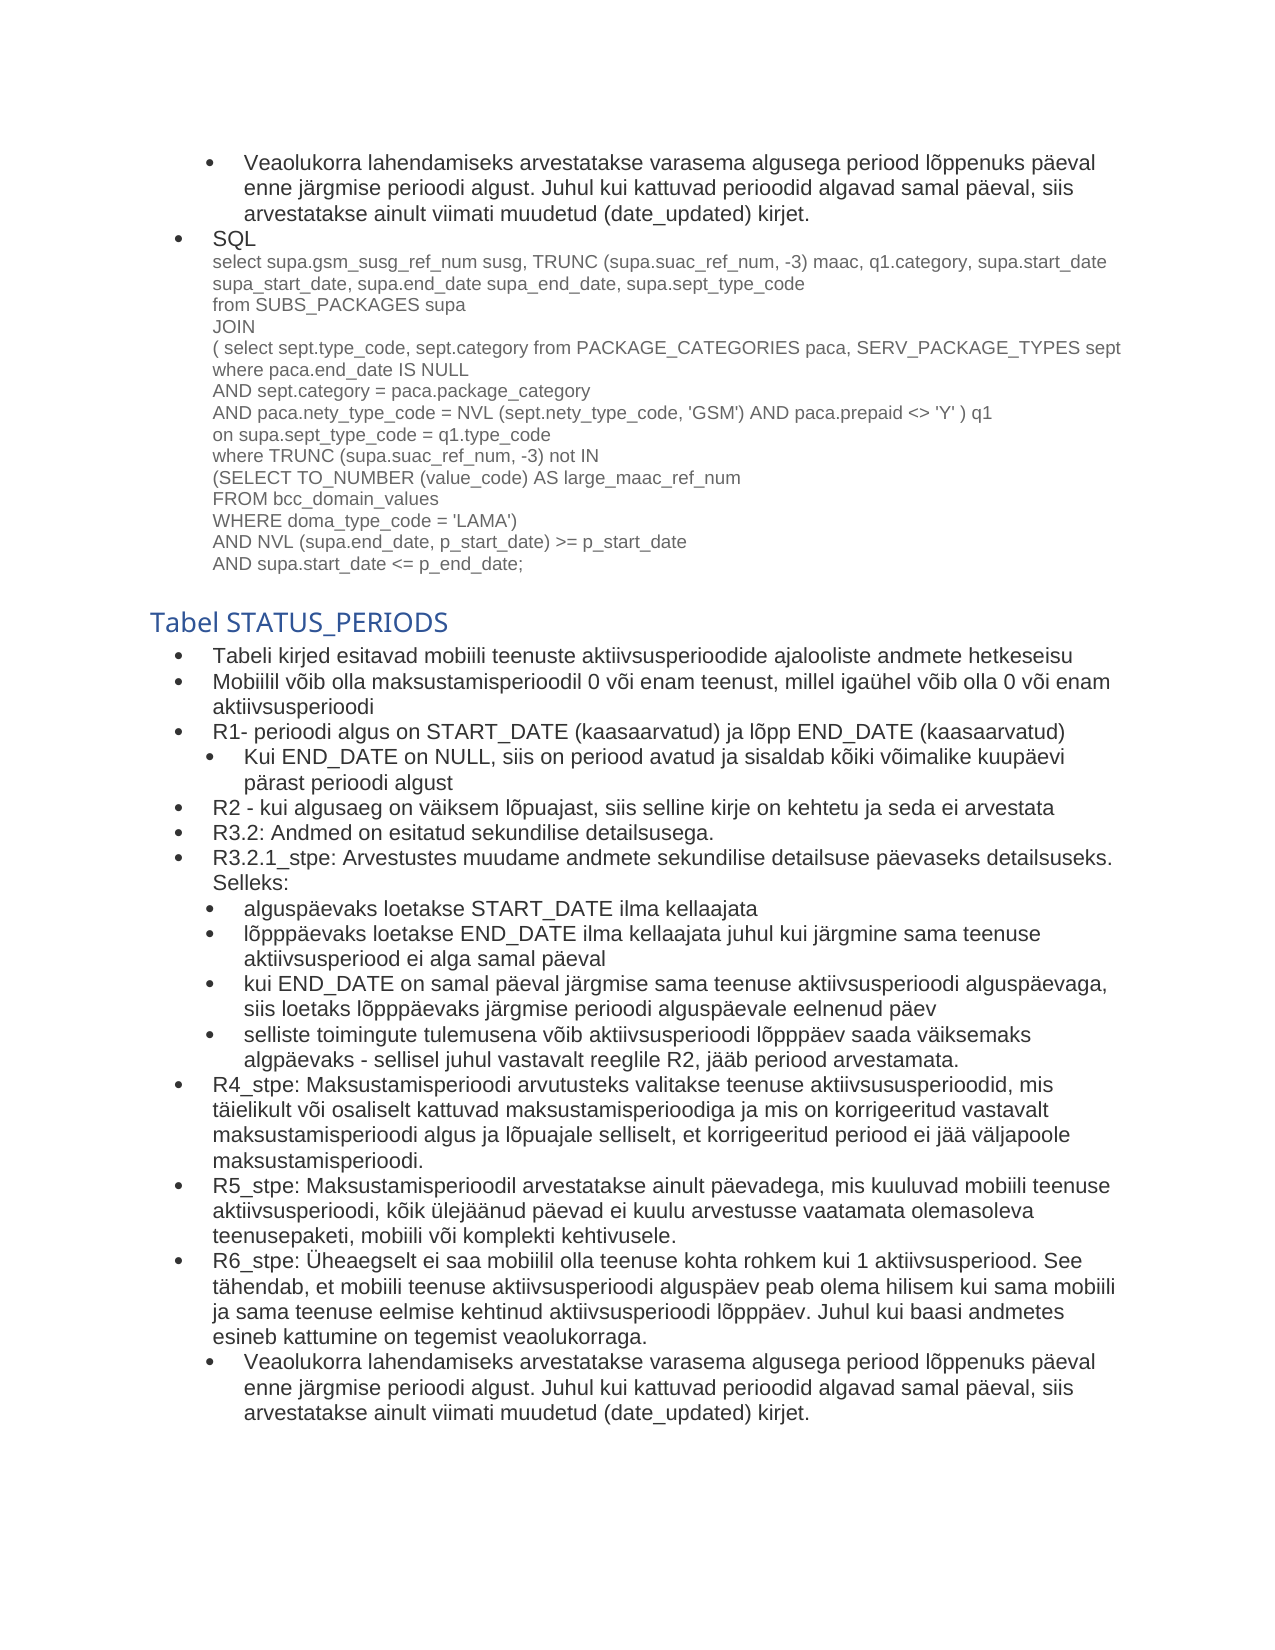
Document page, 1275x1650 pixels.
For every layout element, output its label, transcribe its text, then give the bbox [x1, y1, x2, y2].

list R3.2: Andmed on esitatud sekundilise detailsusega. [175, 820, 1125, 845]
list lõpppäevaks loetakse END_DATE ilma kellaajata juhul kui järgmine sama teenuse aktiivsusperiood ei alga samal päeval [206, 921, 1125, 971]
list Kui END_DATE on NULL, siis on periood avatud ja sisaldab kõiki võimalike kuupäevi pärast perioodi algust [206, 744, 1125, 795]
text (SELECT TO_NUMBER (value_code) AS large_maac_ref_num [212, 466, 1125, 488]
text on supa.sept_type_code = q1.type_code [212, 423, 1125, 445]
text FROM bcc_domain_values [212, 488, 1125, 509]
list Tabeli kirjed esitavad mobiili teenuste aktiivsusperioodide ajalooliste andmete hetkeseisu [175, 643, 1125, 669]
text AND sept.category = paca.package_category [212, 380, 1125, 402]
list R6_stpe: Üheaegselt ei saa mobiilil olla teenuse kohta rohkem kui 1 aktiivsusperiood. See tähendab, et mobiili teenuse aktiivsusperioodi alguspäev peab olema hilisem kui sama mobiili ja sama teenuse eelmise kehtinud aktiivsusperioodi lõpppäev. Juhul kui baasi andmetes esineb kattumine on tegemist veaolukorraga. [175, 1248, 1125, 1349]
list kui END_DATE on samal päeval järgmise sama teenuse aktiivsusperioodi alguspäevaga, siis loetaks lõpppäevaks järgmise perioodi alguspäevale eelnenud päev [206, 971, 1125, 1022]
list Veaolukorra lahendamiseks arvestatakse varasema algusega periood lõppenuks päeval enne järgmise perioodi algust. Juhul kui kattuvad perioodid algavad samal päeval, siis arvestatakse ainult viimati muudetud (date_updated) kirjet. [206, 1349, 1125, 1425]
list R5_stpe: Maksustamisperioodil arvestatakse ainult päevadega, mis kuuluvad mobiili teenuse aktiivsusperioodi, kõik ülejäänud päevad ei kuulu arvestusse vaatamata olemasoleva teenusepaketi, mobiili või komplekti kehtivusele. [175, 1173, 1125, 1248]
subtitle Tabel STATUS_PERIODS [150, 604, 1125, 641]
list selliste toimingute tulemusena võib aktiivsusperioodi lõpppäev saada väiksemaks algpäevaks - sellisel juhul vastavalt reeglile R2, jääb periood arvestamata. [206, 1022, 1125, 1072]
text AND paca.nety_type_code = NVL (sept.nety_type_code, 'GSM') AND paca.prepaid <> 'Y' ) q1 [212, 402, 1125, 423]
list R2 - kui algusaeg on väiksem lõpuajast, siis selline kirje on kehtetu ja seda ei arvestata [175, 795, 1125, 820]
list Mobiilil võib olla maksustamisperioodil 0 või enam teenust, millel igaühel võib olla 0 või enam aktiivsusperioodi [175, 669, 1125, 719]
list R4_stpe: Maksustamisperioodi arvutusteks valitakse teenuse aktiivsususperioodid, mis täielikult või osaliselt kattuvad maksustamisperioodiga ja mis on korrigeeritud vastavalt maksustamisperioodi algus ja lõpuajale selliselt, et korrigeeritud periood ei jää väljapoole maksustamisperioodi. [175, 1072, 1125, 1173]
text AND NVL (supa.end_date, p_start_date) >= p_start_date [212, 531, 1125, 553]
text ( select sept.type_code, sept.category from PACKAGE_CATEGORIES paca, SERV_PACKAGE_TYPES sept where paca.end_date IS NULL [212, 337, 1125, 380]
text WHERE doma_type_code = 'LAMA') [212, 509, 1125, 531]
list alguspäevaks loetakse START_DATE ilma kellaajata [206, 896, 1125, 921]
text JOIN [212, 316, 1125, 337]
text from SUBS_PACKAGES supa [212, 294, 1125, 316]
list R1- perioodi algus on START_DATE (kaasaarvatud) ja lõpp END_DATE (kaasaarvatud) [175, 719, 1125, 744]
text AND supa.start_date <= p_end_date; [212, 553, 1125, 574]
list Veaolukorra lahendamiseks arvestatakse varasema algusega periood lõppenuks päeval enne järgmise perioodi algust. Juhul kui kattuvad perioodid algavad samal päeval, siis arvestatakse ainult viimati muudetud (date_updated) kirjet. [206, 150, 1125, 226]
list R3.2.1_stpe: Arvestustes muudame andmete sekundilise detailsuse päevaseks detailsuseks. Selleks: [175, 845, 1125, 896]
list SQL select supa.gsm_susg_ref_num susg, TRUNC (supa.suac_ref_num, -3) maac, q1.category, supa.start_date supa_start_date, supa.end_date supa_end_date, supa.sept_type_code [175, 226, 1125, 294]
text where TRUNC (supa.suac_ref_num, -3) not IN [212, 445, 1125, 466]
